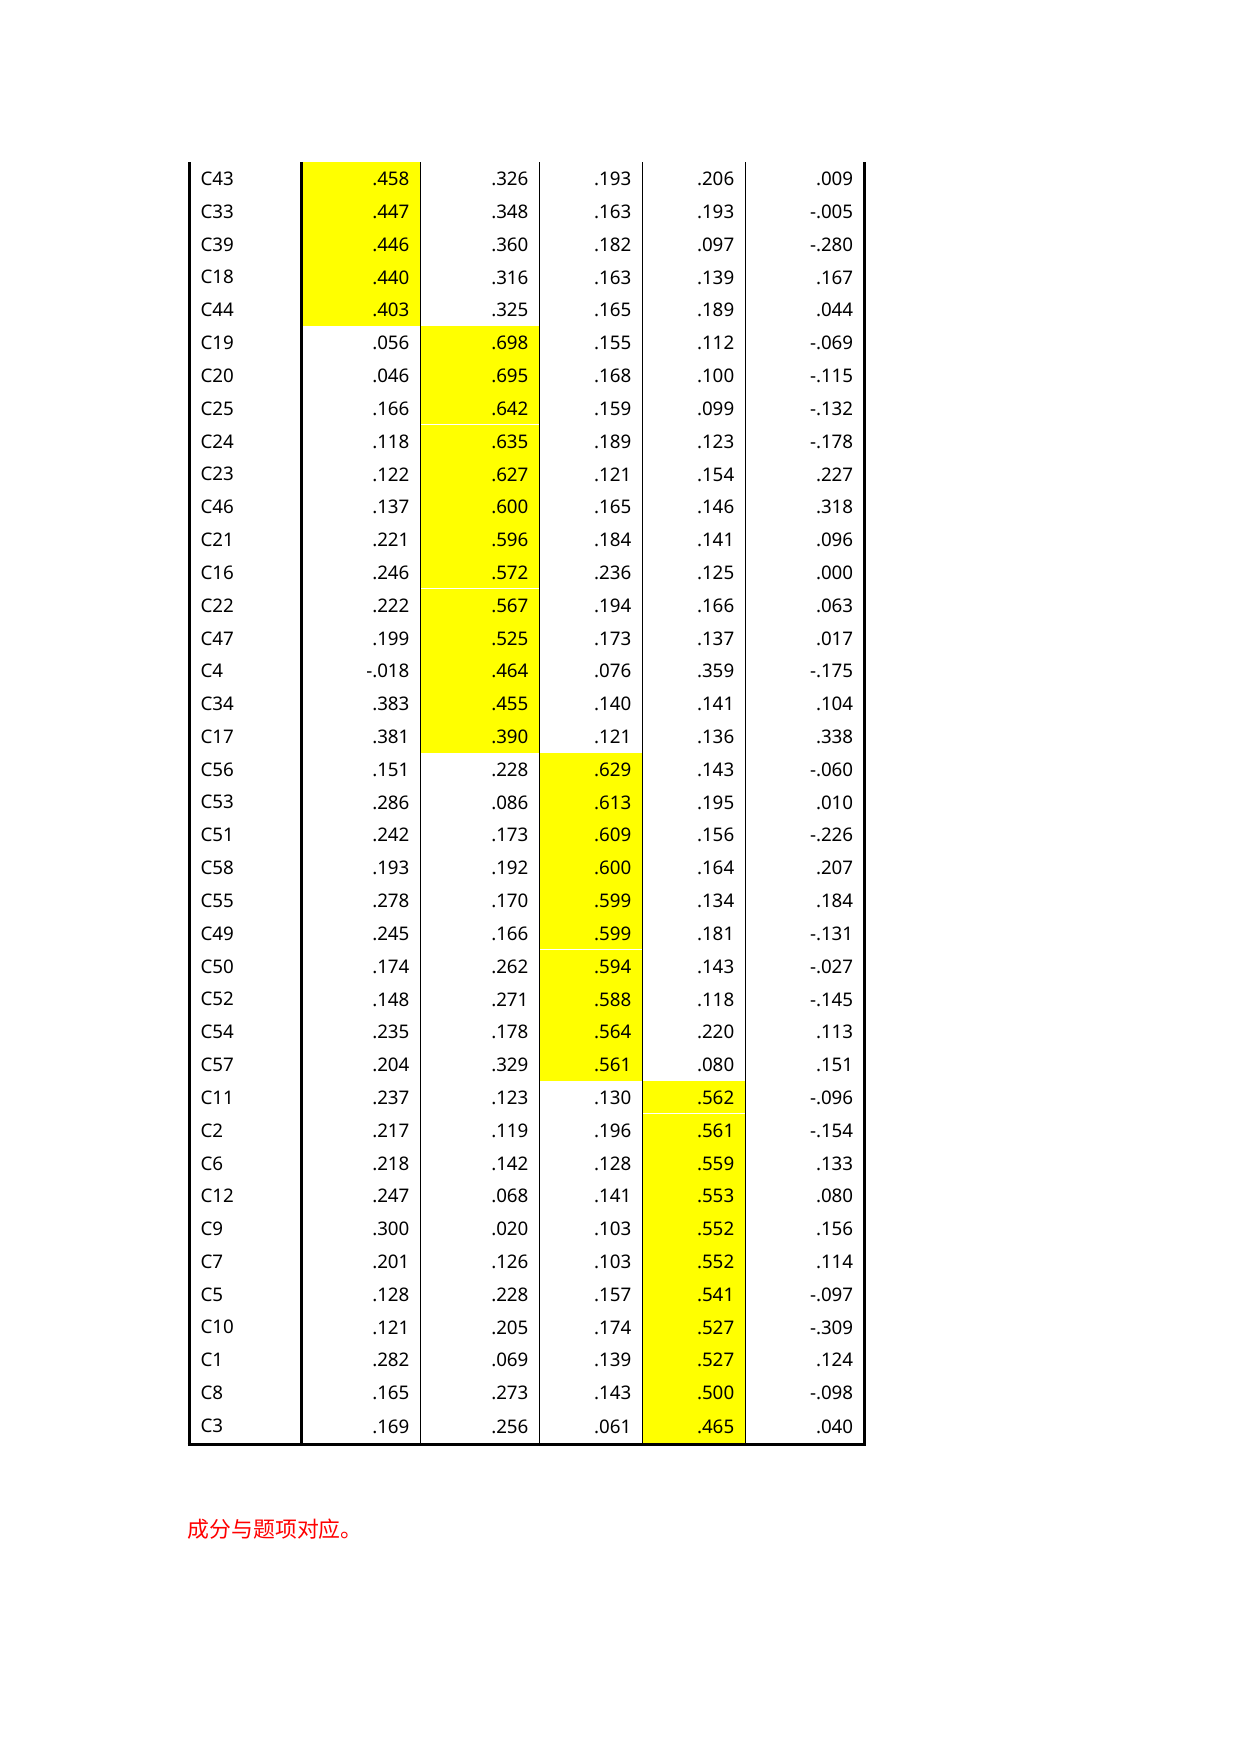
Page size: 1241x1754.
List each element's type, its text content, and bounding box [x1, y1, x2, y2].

table_cell .282 [303, 1343, 420, 1376]
table_cell .217 [303, 1114, 420, 1146]
table_cell C16 [191, 556, 300, 588]
table_cell C54 [191, 1015, 300, 1048]
table_cell .245 [303, 917, 420, 949]
table_cell .527 [643, 1343, 745, 1376]
table_cell -.005 [746, 195, 863, 228]
table_cell .600 [540, 851, 642, 884]
table_cell .141 [643, 687, 745, 720]
table_cell .141 [643, 523, 745, 556]
table_cell .196 [540, 1114, 642, 1146]
table_cell .063 [746, 589, 863, 621]
table_cell .119 [421, 1114, 539, 1146]
table_cell C21 [191, 523, 300, 556]
table_cell .698 [421, 326, 539, 359]
table_cell .080 [643, 1048, 745, 1081]
table_cell .020 [421, 1212, 539, 1245]
table_cell .122 [303, 457, 420, 490]
table_cell .189 [643, 293, 745, 326]
table_cell .381 [303, 720, 420, 753]
table_cell .326 [421, 162, 539, 195]
table_cell .174 [303, 950, 420, 982]
table_cell .553 [643, 1179, 745, 1212]
table_cell .572 [421, 556, 539, 588]
table_cell C23 [191, 457, 300, 490]
table_cell .165 [303, 1376, 420, 1409]
table_cell .113 [746, 1015, 863, 1048]
table_cell .184 [540, 523, 642, 556]
table_cell .227 [746, 457, 863, 490]
table_cell .080 [746, 1179, 863, 1212]
table_cell .128 [303, 1278, 420, 1310]
table_cell .195 [643, 785, 745, 818]
table_cell .151 [303, 753, 420, 785]
table_cell .594 [540, 950, 642, 982]
table_cell .338 [746, 720, 863, 753]
table_cell .121 [303, 1310, 420, 1343]
table_cell .278 [303, 884, 420, 917]
table_cell C4 [191, 654, 300, 687]
table_cell .221 [303, 523, 420, 556]
table_cell .137 [643, 621, 745, 654]
table_cell .613 [540, 785, 642, 818]
table_cell .168 [540, 359, 642, 392]
table_cell .599 [540, 917, 642, 949]
table_cell C2 [191, 1114, 300, 1146]
table_cell .114 [746, 1245, 863, 1278]
table_cell C53 [191, 785, 300, 818]
table_cell .600 [421, 490, 539, 523]
table_cell C1 [191, 1343, 300, 1376]
table_cell -.131 [746, 917, 863, 949]
table_cell .182 [540, 228, 642, 260]
table_cell .044 [746, 293, 863, 326]
table_cell .181 [643, 917, 745, 949]
table_cell .076 [540, 654, 642, 687]
table_cell C52 [191, 982, 300, 1015]
table_cell C57 [191, 1048, 300, 1081]
table_cell C11 [191, 1081, 300, 1113]
table_cell -.154 [746, 1114, 863, 1146]
table_cell C18 [191, 260, 300, 293]
table_cell .112 [643, 326, 745, 359]
table_cell C25 [191, 392, 300, 424]
table_cell .588 [540, 982, 642, 1015]
table_cell C43 [191, 162, 300, 195]
table_cell .134 [643, 884, 745, 917]
table_cell .316 [421, 260, 539, 293]
table_cell .163 [540, 260, 642, 293]
table_cell C39 [191, 228, 300, 260]
table_cell C9 [191, 1212, 300, 1245]
table_cell .173 [421, 818, 539, 851]
table_cell .206 [643, 162, 745, 195]
table_cell .236 [540, 556, 642, 588]
table_cell .148 [303, 982, 420, 1015]
table_cell .061 [540, 1409, 642, 1443]
table_cell .156 [643, 818, 745, 851]
table_cell .166 [303, 392, 420, 424]
table_cell .246 [303, 556, 420, 588]
table_cell .123 [421, 1081, 539, 1113]
table_cell .596 [421, 523, 539, 556]
table_cell .228 [421, 1278, 539, 1310]
table_cell C12 [191, 1179, 300, 1212]
table_cell .325 [421, 293, 539, 326]
table_cell .140 [540, 687, 642, 720]
table_cell C49 [191, 917, 300, 949]
table_cell .695 [421, 359, 539, 392]
table_cell -.097 [746, 1278, 863, 1310]
table_cell -.145 [746, 982, 863, 1015]
table_cell .118 [643, 982, 745, 1015]
table_cell C58 [191, 851, 300, 884]
table_cell .159 [540, 392, 642, 424]
table_cell -.115 [746, 359, 863, 392]
table_cell .562 [643, 1081, 745, 1113]
table_cell .564 [540, 1015, 642, 1048]
table_cell .465 [643, 1409, 745, 1443]
table_cell .447 [303, 195, 420, 228]
table_cell .220 [643, 1015, 745, 1048]
table_cell .567 [421, 589, 539, 621]
table_cell -.175 [746, 654, 863, 687]
table_cell .118 [303, 425, 420, 457]
table_cell .099 [643, 392, 745, 424]
table_cell .141 [540, 1179, 642, 1212]
table_cell .218 [303, 1146, 420, 1179]
table_cell .192 [421, 851, 539, 884]
table_cell .189 [540, 425, 642, 457]
table_cell .242 [303, 818, 420, 851]
table_cell .133 [746, 1146, 863, 1179]
table_cell .194 [540, 589, 642, 621]
table_cell .137 [303, 490, 420, 523]
table_cell .163 [540, 195, 642, 228]
table_cell .174 [540, 1310, 642, 1343]
table_cell C33 [191, 195, 300, 228]
table_cell .222 [303, 589, 420, 621]
table_cell .458 [303, 162, 420, 195]
table_cell .130 [540, 1081, 642, 1113]
table_cell .348 [421, 195, 539, 228]
table_cell .193 [643, 195, 745, 228]
table_cell C22 [191, 589, 300, 621]
table_cell .237 [303, 1081, 420, 1113]
table_cell .097 [643, 228, 745, 260]
table_cell .155 [540, 326, 642, 359]
table_cell .599 [540, 884, 642, 917]
table_cell .300 [303, 1212, 420, 1245]
table_cell .561 [643, 1114, 745, 1146]
table_cell .166 [643, 589, 745, 621]
table_cell .128 [540, 1146, 642, 1179]
table_cell .318 [746, 490, 863, 523]
table_cell C24 [191, 425, 300, 457]
table_cell .627 [421, 457, 539, 490]
table_cell .193 [540, 162, 642, 195]
table_cell .157 [540, 1278, 642, 1310]
table_cell .123 [643, 425, 745, 457]
table_cell .178 [421, 1015, 539, 1048]
table_cell .455 [421, 687, 539, 720]
table_cell .390 [421, 720, 539, 753]
table_cell .139 [540, 1343, 642, 1376]
table_cell .440 [303, 260, 420, 293]
table_cell .329 [421, 1048, 539, 1081]
table_cell C46 [191, 490, 300, 523]
table_cell .086 [421, 785, 539, 818]
table_cell .170 [421, 884, 539, 917]
table_cell .121 [540, 457, 642, 490]
table_cell .103 [540, 1212, 642, 1245]
table_cell .256 [421, 1409, 539, 1443]
table_cell C55 [191, 884, 300, 917]
table_cell C10 [191, 1310, 300, 1343]
table_cell -.069 [746, 326, 863, 359]
table_cell .642 [421, 392, 539, 424]
table_cell .207 [746, 851, 863, 884]
table_cell .017 [746, 621, 863, 654]
table_cell .068 [421, 1179, 539, 1212]
table_cell C20 [191, 359, 300, 392]
table_cell .056 [303, 326, 420, 359]
table_cell .143 [643, 753, 745, 785]
table_cell .104 [746, 687, 863, 720]
table_cell .142 [421, 1146, 539, 1179]
text 成分与题项对应。 [187, 1511, 1053, 1544]
table_cell C19 [191, 326, 300, 359]
table_cell C6 [191, 1146, 300, 1179]
table_cell .635 [421, 425, 539, 457]
table_cell .154 [643, 457, 745, 490]
table_cell .165 [540, 490, 642, 523]
table_cell .525 [421, 621, 539, 654]
table_cell .273 [421, 1376, 539, 1409]
table_cell .228 [421, 753, 539, 785]
table_cell .100 [643, 359, 745, 392]
table_cell .167 [746, 260, 863, 293]
table_cell .527 [643, 1310, 745, 1343]
table_cell .446 [303, 228, 420, 260]
table_cell .173 [540, 621, 642, 654]
table_cell .262 [421, 950, 539, 982]
table_cell C51 [191, 818, 300, 851]
table_cell C47 [191, 621, 300, 654]
table_cell .096 [746, 523, 863, 556]
table_cell .125 [643, 556, 745, 588]
table_cell .143 [643, 950, 745, 982]
table_cell -.309 [746, 1310, 863, 1343]
table_cell C56 [191, 753, 300, 785]
table_cell C44 [191, 293, 300, 326]
table_cell .552 [643, 1212, 745, 1245]
table_cell .146 [643, 490, 745, 523]
table_cell .136 [643, 720, 745, 753]
table_cell .069 [421, 1343, 539, 1376]
table_cell .184 [746, 884, 863, 917]
table_cell C34 [191, 687, 300, 720]
table_cell .629 [540, 753, 642, 785]
table_cell C5 [191, 1278, 300, 1310]
table_cell .164 [643, 851, 745, 884]
table_cell .156 [746, 1212, 863, 1245]
table_cell -.018 [303, 654, 420, 687]
table_cell -.178 [746, 425, 863, 457]
table_cell -.280 [746, 228, 863, 260]
table_cell C17 [191, 720, 300, 753]
table_cell .000 [746, 556, 863, 588]
table_cell .500 [643, 1376, 745, 1409]
table_cell .199 [303, 621, 420, 654]
table_cell .165 [540, 293, 642, 326]
table_cell C8 [191, 1376, 300, 1409]
table_cell .009 [746, 162, 863, 195]
table_cell .124 [746, 1343, 863, 1376]
table_cell -.060 [746, 753, 863, 785]
table_cell C3 [191, 1409, 300, 1443]
table_cell .010 [746, 785, 863, 818]
table_cell .046 [303, 359, 420, 392]
table_cell .121 [540, 720, 642, 753]
table_cell .204 [303, 1048, 420, 1081]
table_cell .166 [421, 917, 539, 949]
table_cell .552 [643, 1245, 745, 1278]
table_cell .151 [746, 1048, 863, 1081]
table_cell .609 [540, 818, 642, 851]
table_cell .403 [303, 293, 420, 326]
table_cell .169 [303, 1409, 420, 1443]
table_cell .143 [540, 1376, 642, 1409]
table_cell .271 [421, 982, 539, 1015]
table_cell .103 [540, 1245, 642, 1278]
table_cell .286 [303, 785, 420, 818]
table_cell C50 [191, 950, 300, 982]
table_cell -.027 [746, 950, 863, 982]
table_cell .139 [643, 260, 745, 293]
table_cell .541 [643, 1278, 745, 1310]
table_cell .201 [303, 1245, 420, 1278]
table_cell C7 [191, 1245, 300, 1278]
table_cell .359 [643, 654, 745, 687]
table_cell .040 [746, 1409, 863, 1443]
table_cell .193 [303, 851, 420, 884]
table_cell .360 [421, 228, 539, 260]
table_cell .561 [540, 1048, 642, 1081]
table_cell -.098 [746, 1376, 863, 1409]
table_cell .464 [421, 654, 539, 687]
table_cell .247 [303, 1179, 420, 1212]
table_cell -.096 [746, 1081, 863, 1113]
table_cell .126 [421, 1245, 539, 1278]
table_cell .235 [303, 1015, 420, 1048]
table_cell -.132 [746, 392, 863, 424]
table_cell .205 [421, 1310, 539, 1343]
table_cell .559 [643, 1146, 745, 1179]
table_cell .383 [303, 687, 420, 720]
table_cell -.226 [746, 818, 863, 851]
